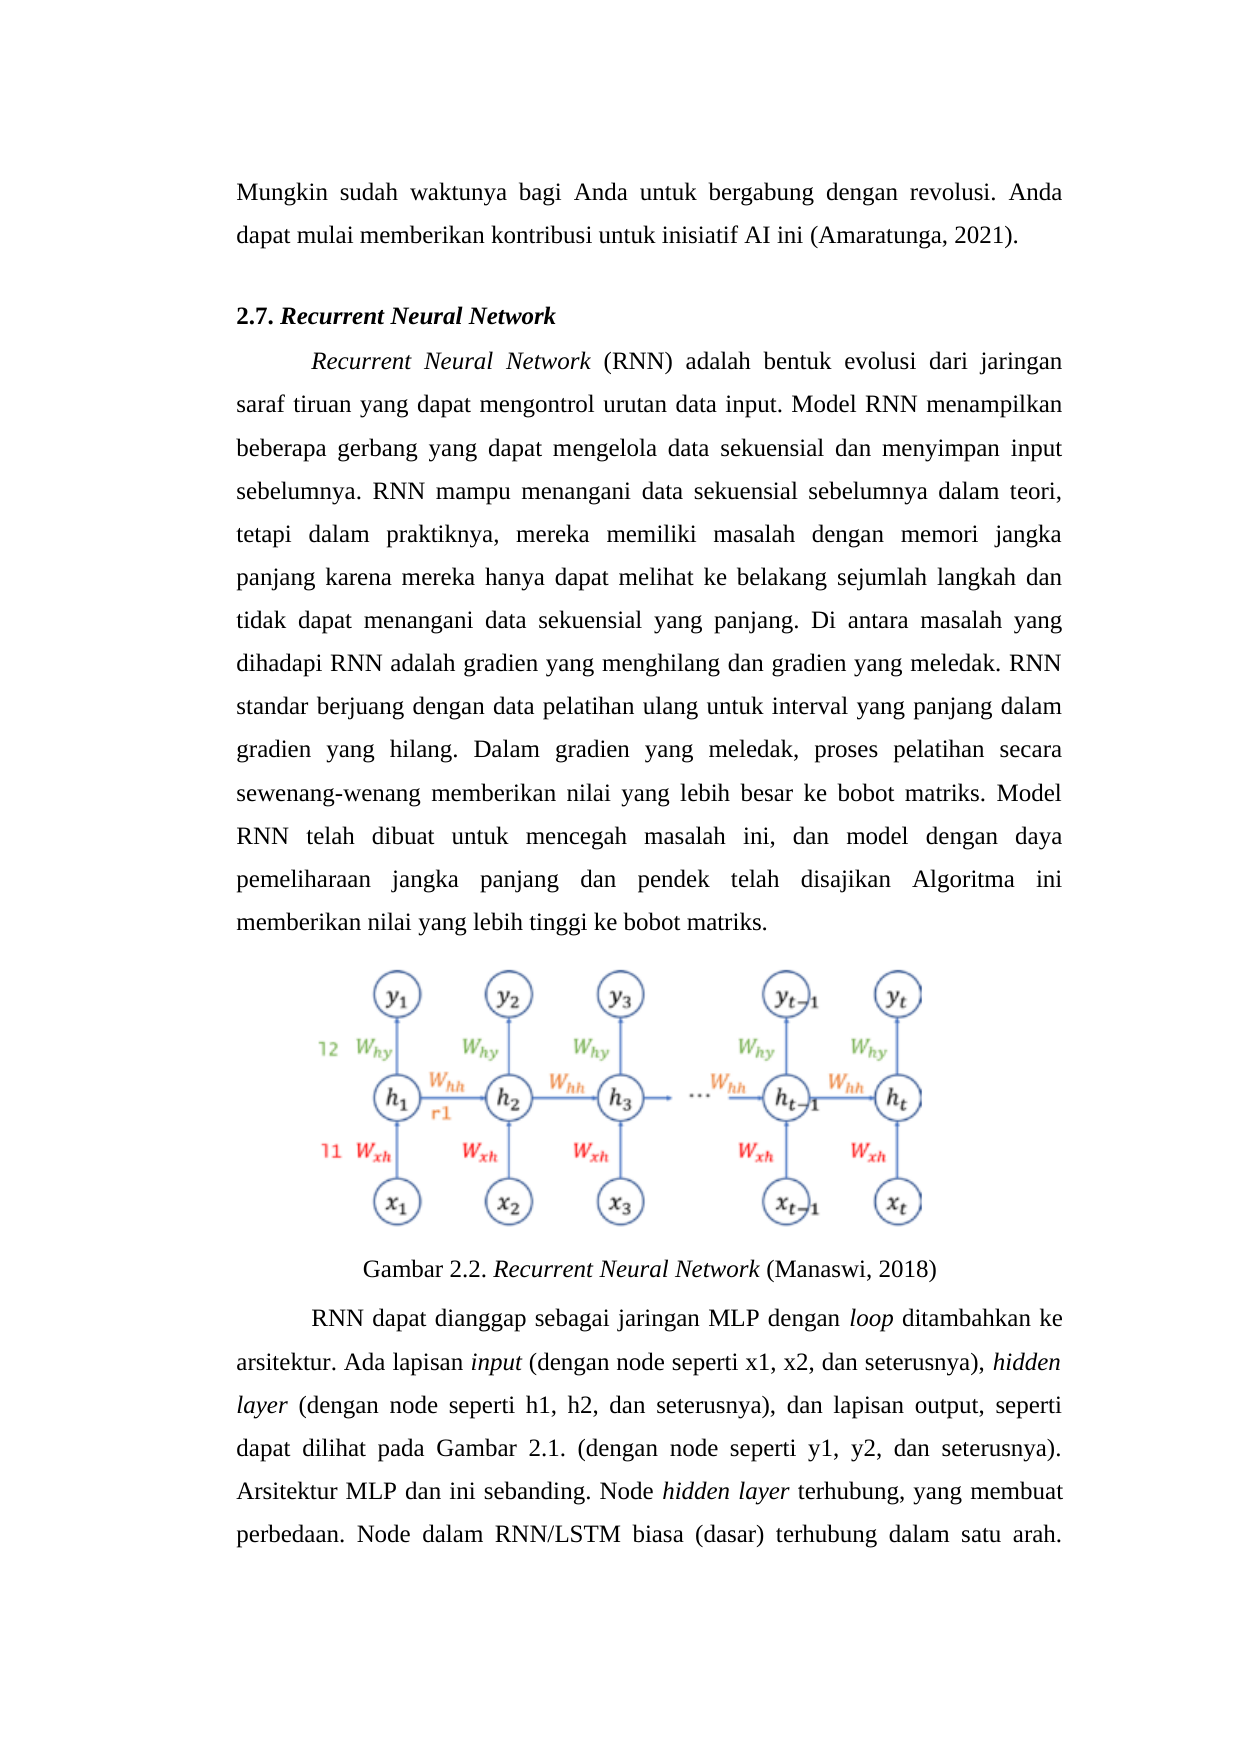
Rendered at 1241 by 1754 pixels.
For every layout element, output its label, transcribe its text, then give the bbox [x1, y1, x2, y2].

text Gambar 2.2. Recurrent Neural Network (Manaswi, 2018) [236, 1254, 1063, 1283]
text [236, 177, 1063, 249]
text Recurrent Neural Network (RNN) adalah bentuk evolusi dari jaringan saraf tiruan yang dapat mengontrol urutan data input. Model RNN menampilkan beberapa gerbang yang dapat mengelola data sekuensial dan menyimpan input sebelumnya. RNN mampu menangani data sekuensial sebelumnya dalam teori, tetapi dalam praktiknya, mereka memiliki masalah dengan memori jangka panjang karena mereka hanya dapat melihat ke belakang sejumlah langkah dan tidak dapat menangani data sekuensial yang panjang. Di antara masalah yang dihadapi RNN adalah gradien yang menghilang dan gradien yang meledak. RNN standar berjuang dengan data pelatihan ulang untuk interval yang panjang dalam gradien yang hilang. Dalam gradien yang meledak, proses pelatihan secara sewenang-wenang memberikan nilai yang lebih besar ke bobot matriks. Model RNN telah dibuat untuk mencegah masalah ini, dan model dengan daya pemeliharaan jangka panjang dan pendek telah disajikan Algoritma ini memberikan nilai yang lebih tinggi ke bobot matriks. [236, 346, 1063, 936]
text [236, 1303, 1063, 1548]
subtitle 2.7. Recurrent Neural Network [236, 301, 1063, 330]
picture [283, 950, 1016, 1241]
